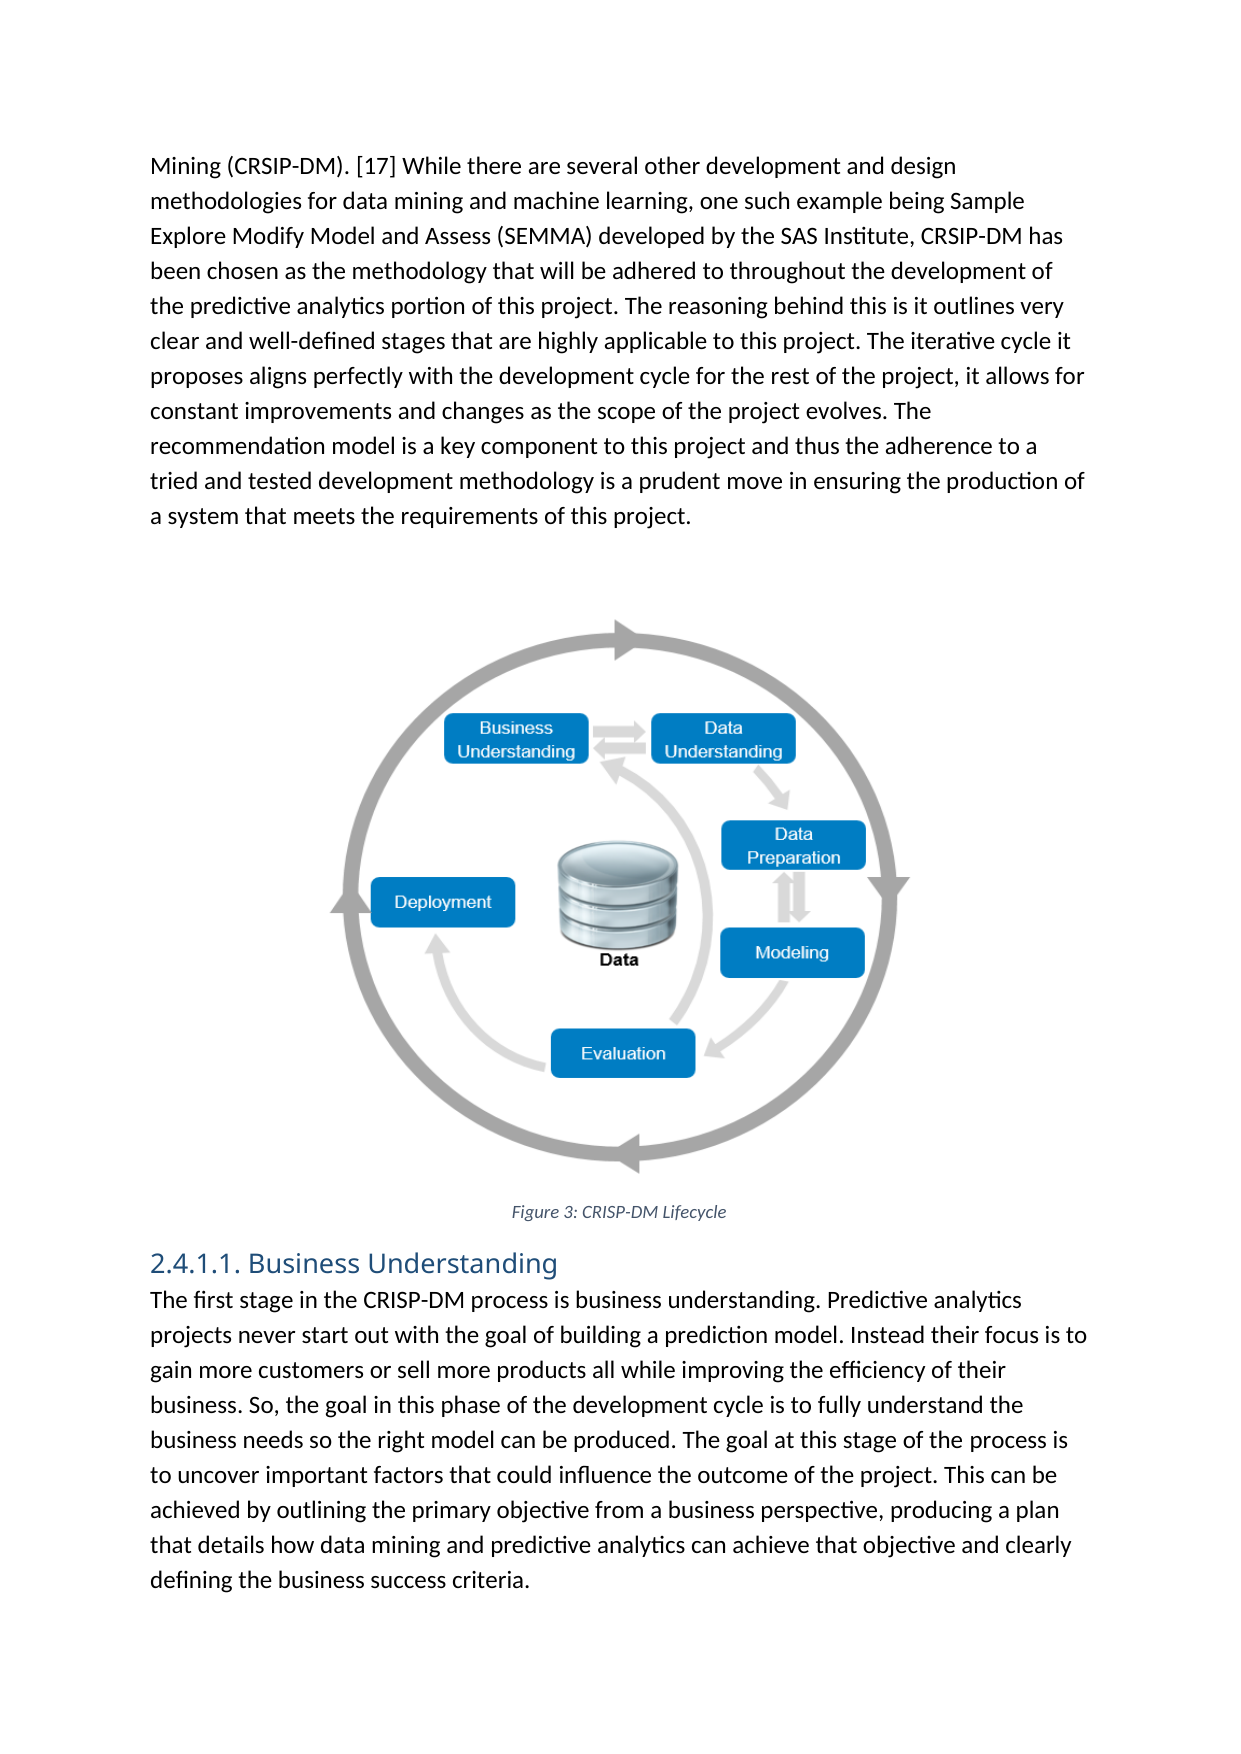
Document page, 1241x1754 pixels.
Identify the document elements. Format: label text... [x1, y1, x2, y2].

text The first stage in the CRISP-DM process is business understanding. Predictive analytics projects never start out with the goal of building a prediction model. Instead their focus is to gain more customers or sell more products all while improving the efficiency of their business. So, the goal in this phase of the development cycle is to fully understand the business needs so the right model can be produced. The goal at this stage of the process is to uncover important factors that could influence the outcome of the project. This can be achieved by outlining the primary objective from a business perspective, producing a plan that details how data mining and predictive analytics can achieve that objective and clearly defining the business success criteria. [150, 1284, 1090, 1594]
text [150, 150, 1090, 531]
picture [319, 606, 921, 1180]
subtitle 2.4.1.1. Business Understanding [150, 1244, 1090, 1281]
text Figure 3: CRISP-DM Lifecycle [150, 1201, 1090, 1223]
